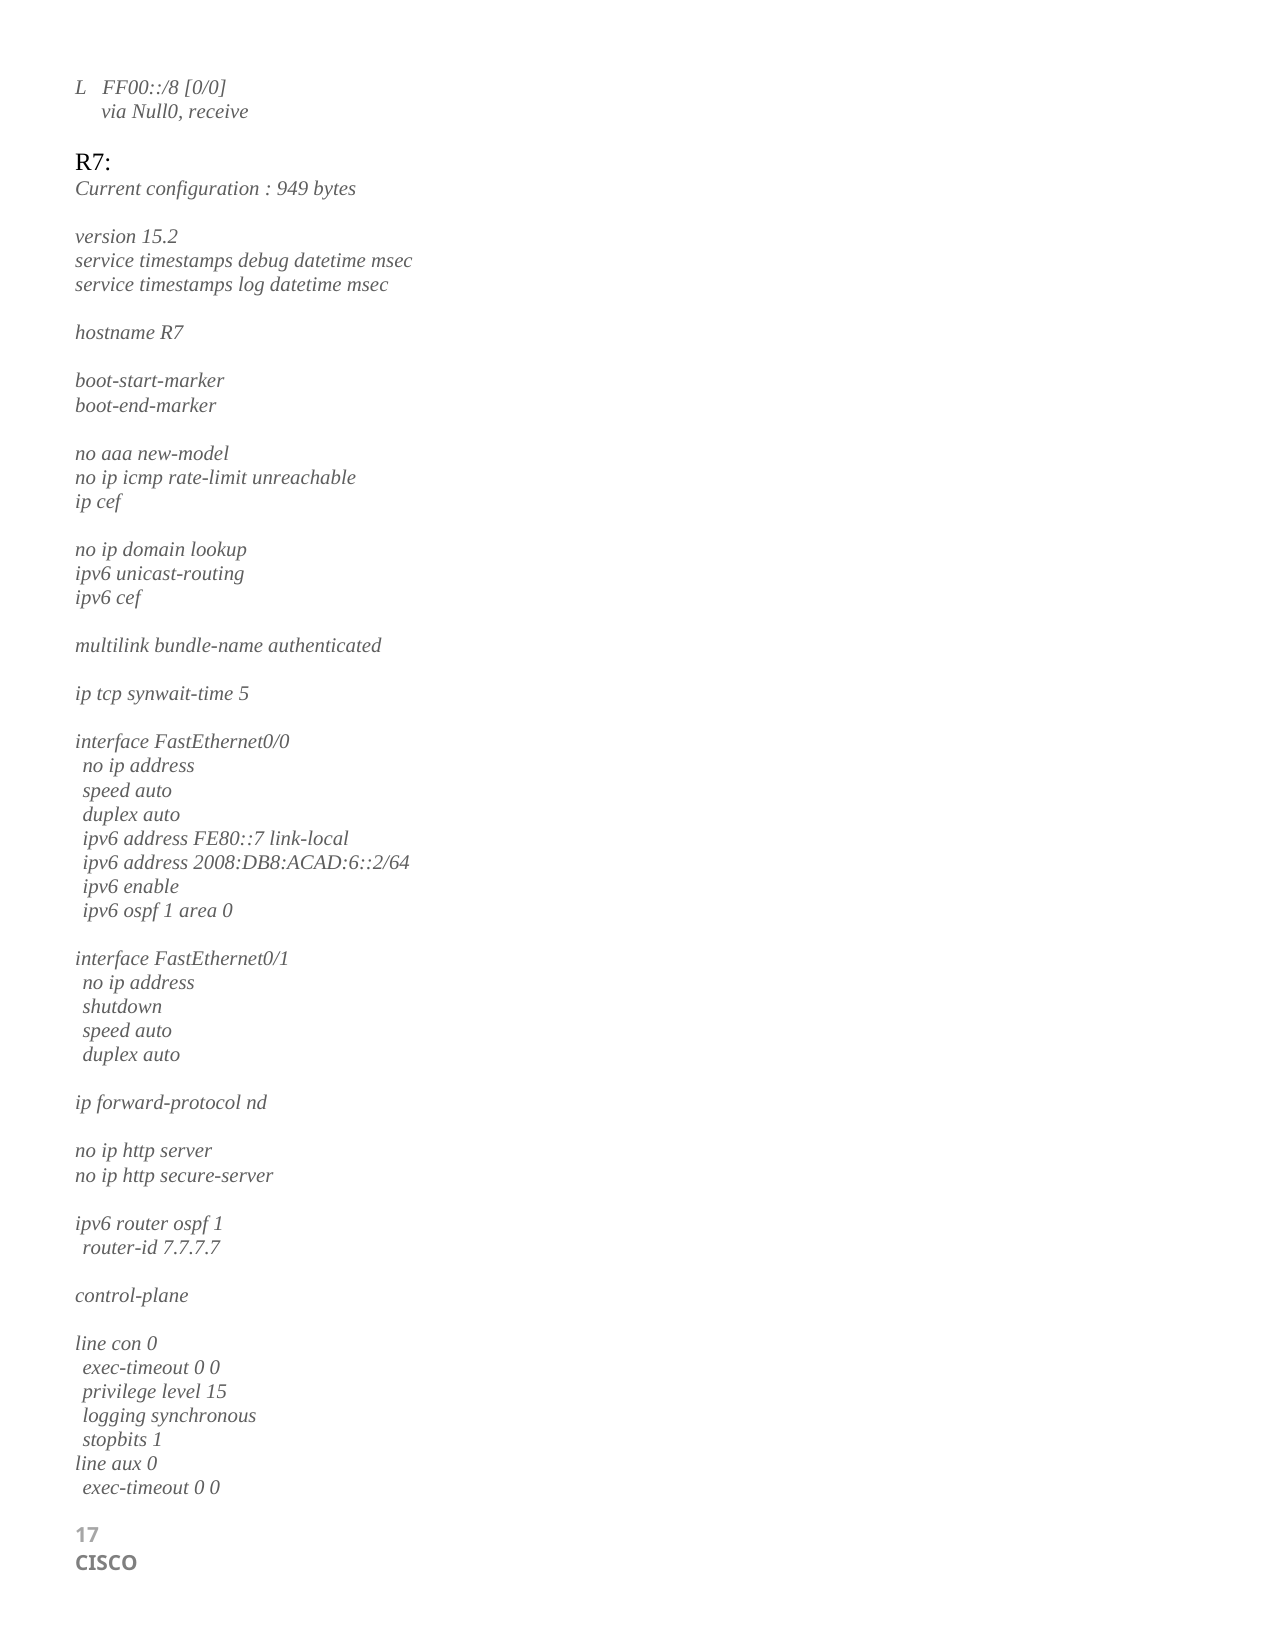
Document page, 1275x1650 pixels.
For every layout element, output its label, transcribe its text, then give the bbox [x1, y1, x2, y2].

text R7: [75, 147, 1200, 176]
text L FF00::/8 [0/0] [75, 75, 1200, 99]
text via Null0, receive [75, 99, 1200, 123]
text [75, 176, 1200, 1499]
